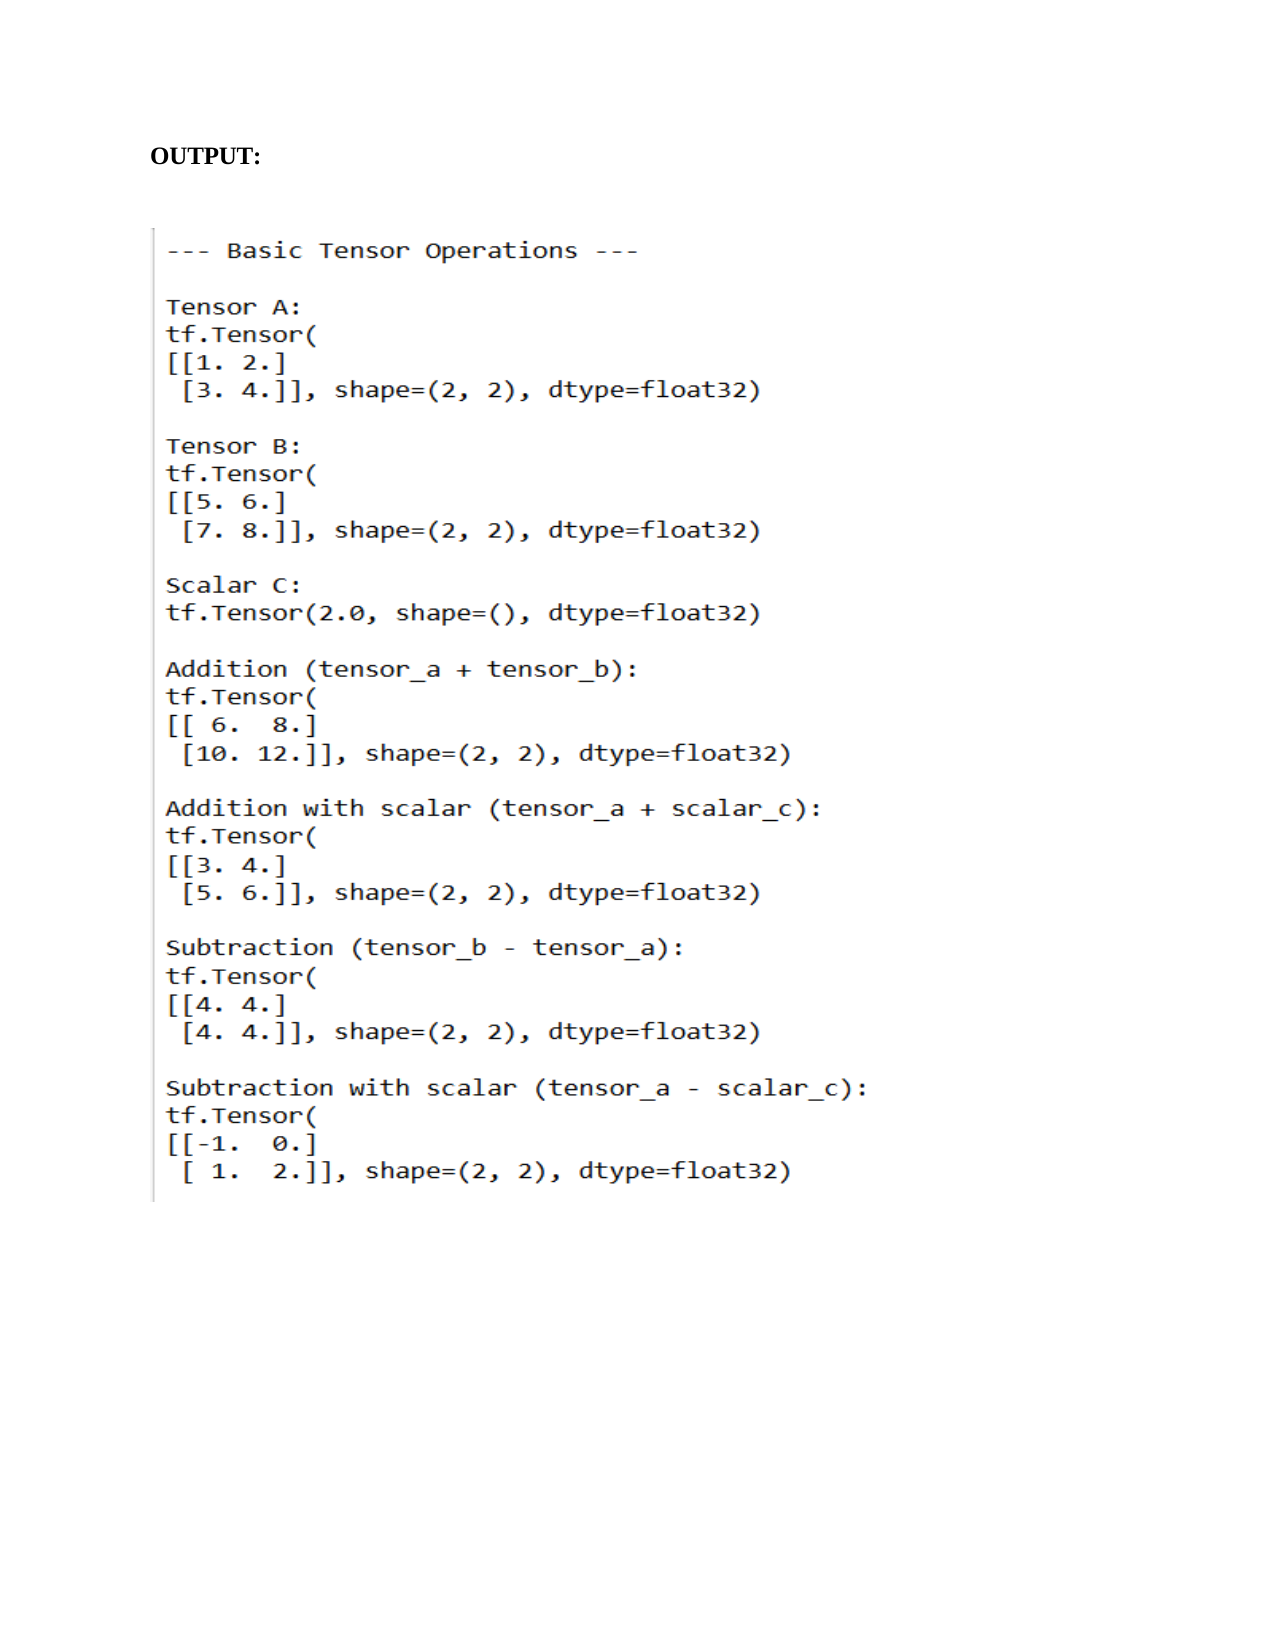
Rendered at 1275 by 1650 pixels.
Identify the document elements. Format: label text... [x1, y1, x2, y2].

subtitle OUTPUT: [150, 141, 1200, 170]
picture [150, 228, 866, 1202]
